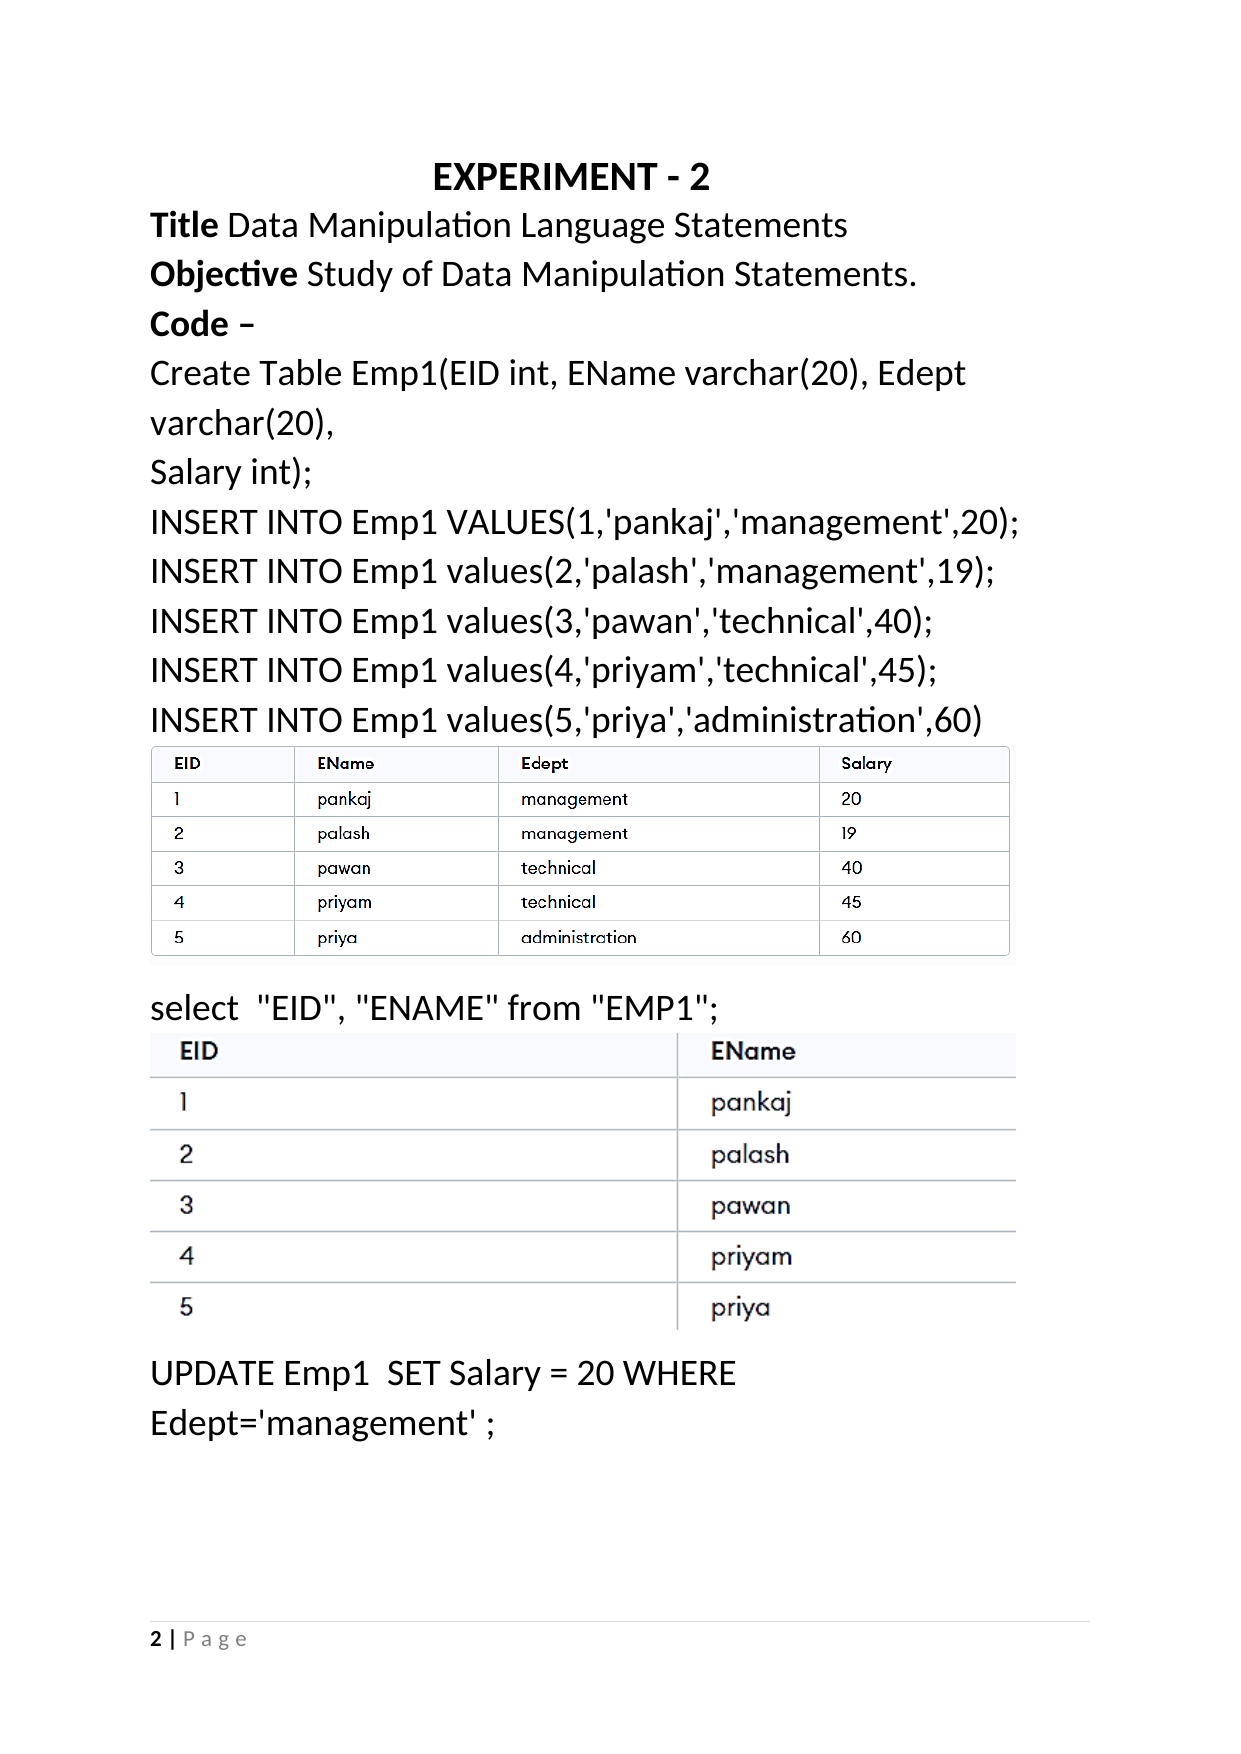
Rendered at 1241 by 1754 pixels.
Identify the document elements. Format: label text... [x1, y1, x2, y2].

text INSERT INTO Emp1 values(2,'palash','management',19); [150, 547, 1090, 593]
picture [150, 1033, 1016, 1330]
text INSERT INTO Emp1 values(3,'pawan','technical',40); [150, 597, 1090, 642]
text Objective Study of Data Manipulation Statements. [150, 250, 1090, 296]
text Code – [150, 300, 1090, 346]
text select "EID", "ENAME" from "EMP1"; [150, 984, 1090, 1029]
text INSERT INTO Emp1 values(5,'priya','administration',60) [150, 696, 1090, 741]
text Create Table Emp1(EID int, EName varchar(20), Edept varchar(20), [150, 349, 1090, 444]
text Salary int); [150, 448, 1090, 494]
text INSERT INTO Emp1 VALUES(1,'pankaj','management',20); [150, 498, 1090, 543]
text EXPERIMENT - 2 [150, 150, 1090, 201]
text Title Data Manipulation Language Statements [150, 201, 1090, 247]
text INSERT INTO Emp1 values(4,'priyam','technical',45); [150, 646, 1090, 692]
picture [150, 745, 1016, 965]
text UPDATE Emp1 SET Salary = 20 WHERE Edept='management' ; [150, 1349, 1090, 1444]
